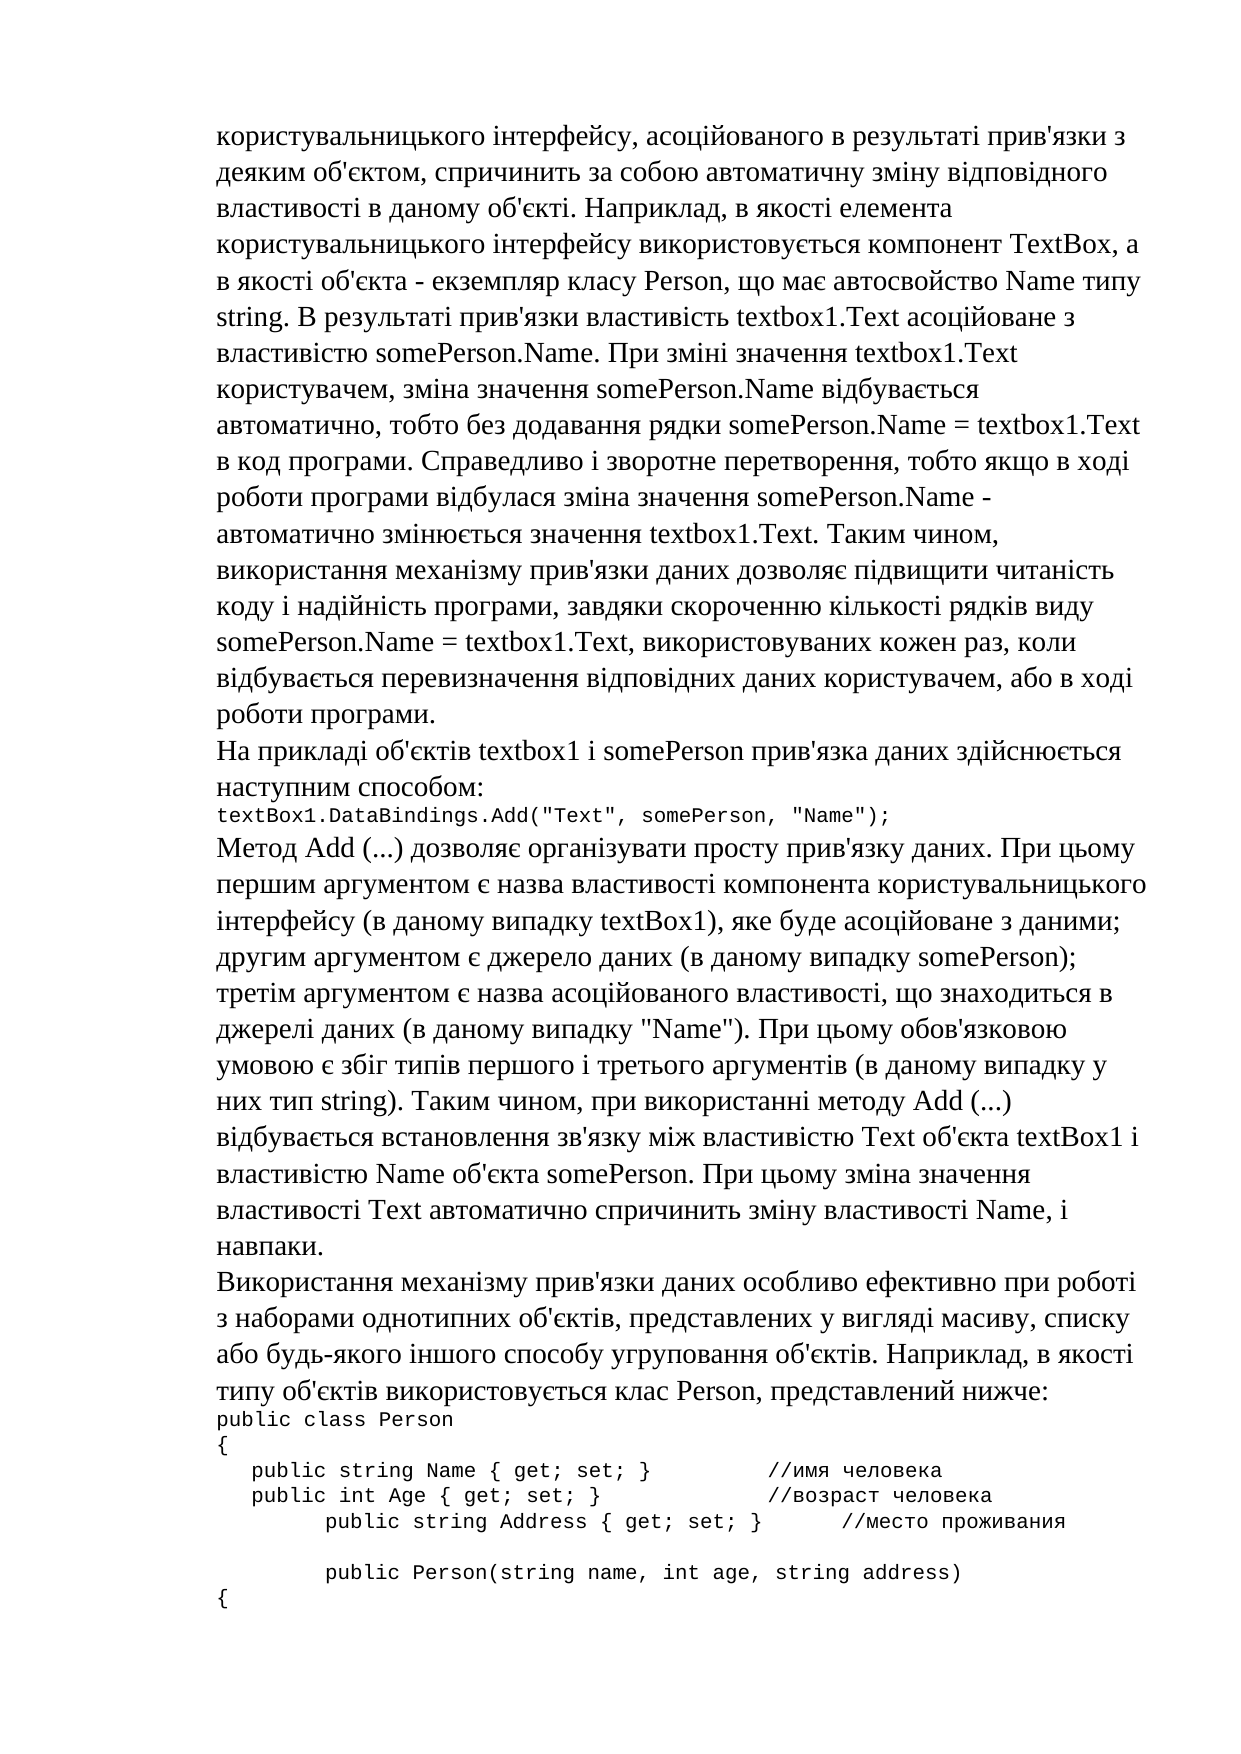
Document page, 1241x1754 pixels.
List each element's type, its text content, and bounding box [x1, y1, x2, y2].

text public string Name { get; set; } //имя человека [216, 1460, 1152, 1483]
text Метод Add (...) дозволяє організувати просту прив'язку даних. При цьому першим аргументом є назва властивості компонента користувальницького інтерфейсу (в даному випадку textBox1), яке буде асоційоване з даними; другим аргументом є джерело даних (в даному випадку somePerson); третім аргументом є назва асоційованого властивості, що знаходиться в джерелі даних (в даному випадку "Name"). При цьому обов'язковою умовою є збіг типів першого і третього аргументів (в даному випадку у них тип string). Таким чином, при використанні методу Add (...) відбувається встановлення зв'язку між властивістю Text об'єкта textBox1 і властивістю Name об'єкта somePerson. При цьому зміна значення властивості Text автоматично спричинить зміну властивості Name, і навпаки. [216, 830, 1152, 1262]
text public int Age { get; set; } //возраст человека [216, 1485, 1152, 1509]
text public string Address { get; set; } //место проживания [216, 1511, 1152, 1534]
text public class Person [216, 1409, 1152, 1432]
text Використання механізму прив'язки даних особливо ефективно при роботі з наборами однотипних об'єктів, представлених у вигляді масиву, списку або будь-якого іншого способу угруповання об'єктів. Наприклад, в якості типу об'єктів використовується клас Person, представлений нижче: [216, 1264, 1152, 1406]
text { [216, 1434, 1152, 1458]
text { [216, 1587, 1152, 1611]
text На прикладі об'єктів textbox1 і somePerson прив'язка даних здійснюється наступним способом: [216, 733, 1152, 802]
text textBox1.DataBindings.Add("Text", somePerson, "Name"); [216, 805, 1152, 828]
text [216, 118, 1152, 730]
text public Person(string name, int age, string address) [216, 1562, 1152, 1586]
